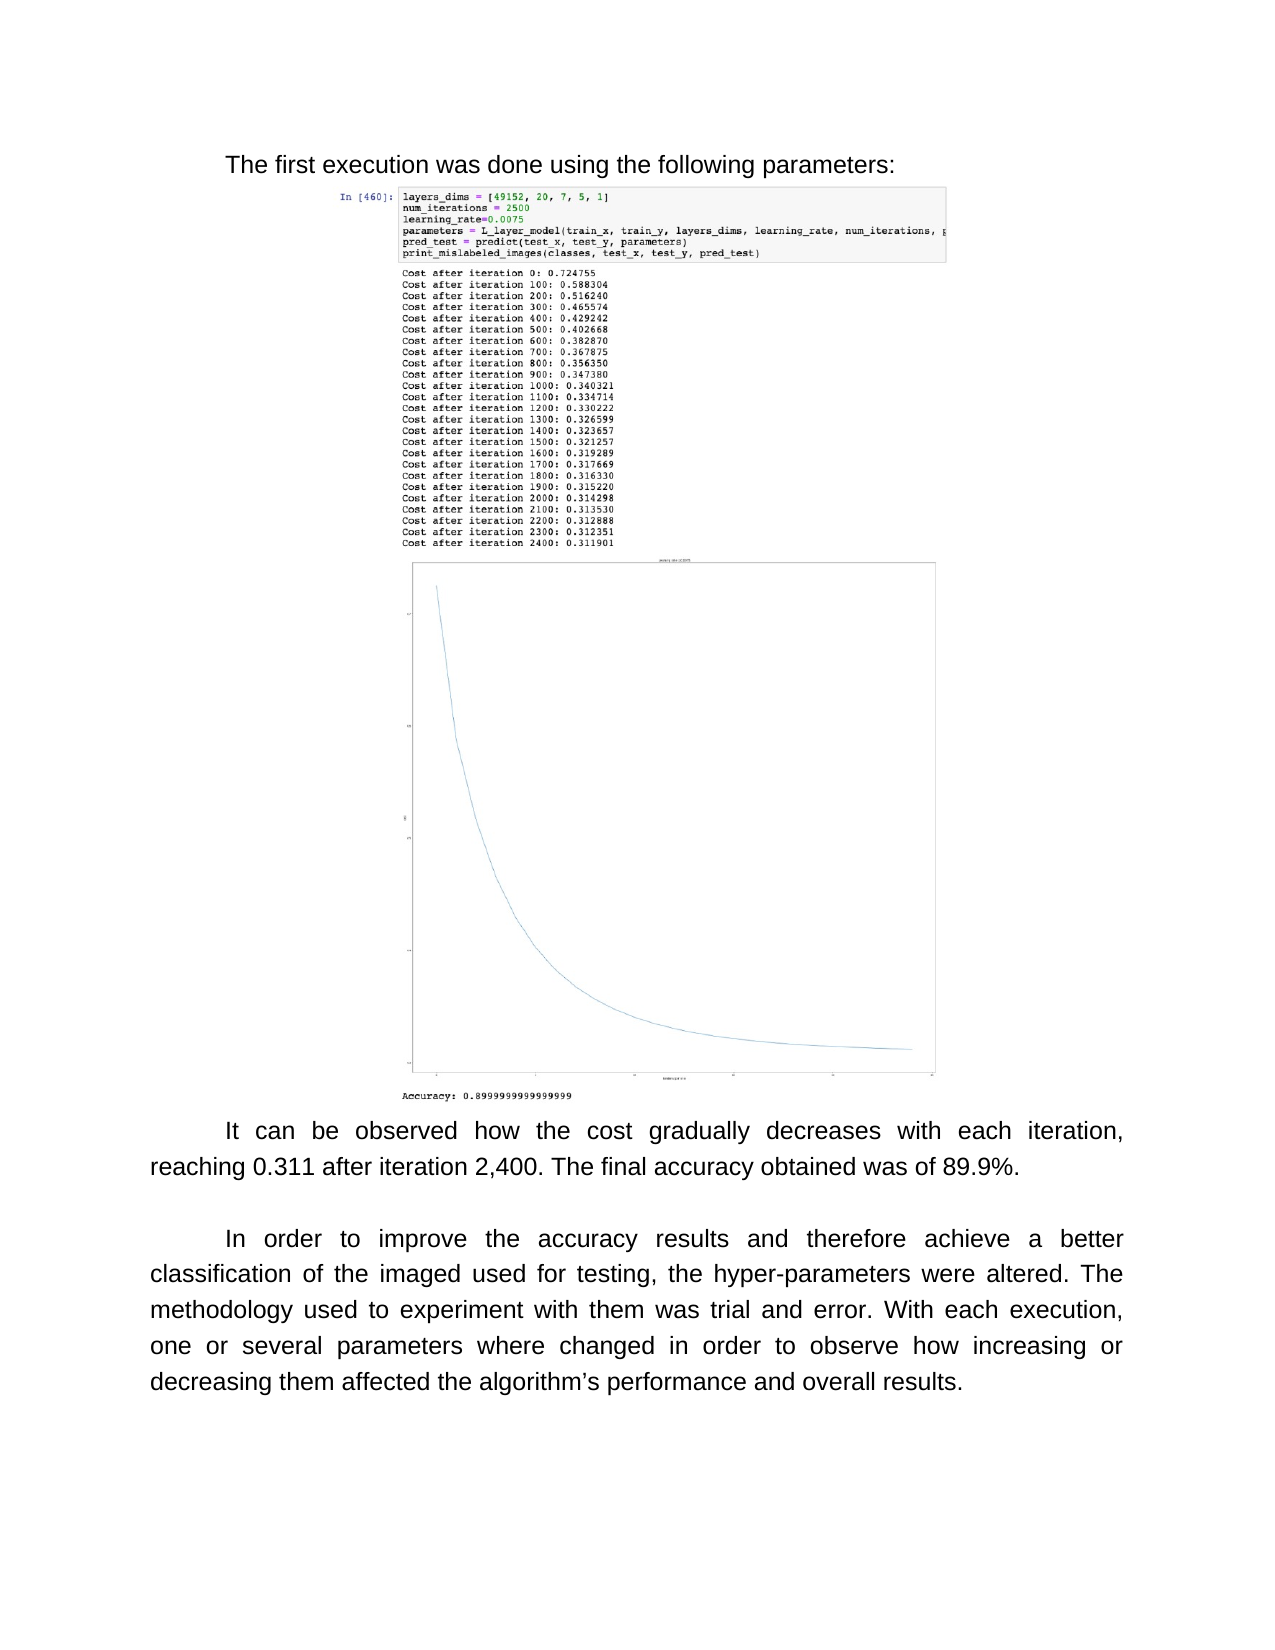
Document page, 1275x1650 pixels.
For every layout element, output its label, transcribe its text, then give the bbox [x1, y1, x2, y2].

text It can be observed how the cost gradually decreases with each iteration, reaching 0.311 after iteration 2,400. The final accuracy obtained was of 89.9%. [150, 1116, 1125, 1180]
text The first execution was done using the following parameters: [150, 150, 1125, 179]
picture [321, 186, 954, 1109]
text In order to improve the accuracy results and therefore achieve a better classification of the imaged used for testing, the hyper-parameters were altered. The methodology used to experiment with them was trial and error. With each execution, one or several parameters where changed in order to observe how increasing or decreasing them affected the algorithm’s performance and overall results. [150, 1223, 1125, 1396]
